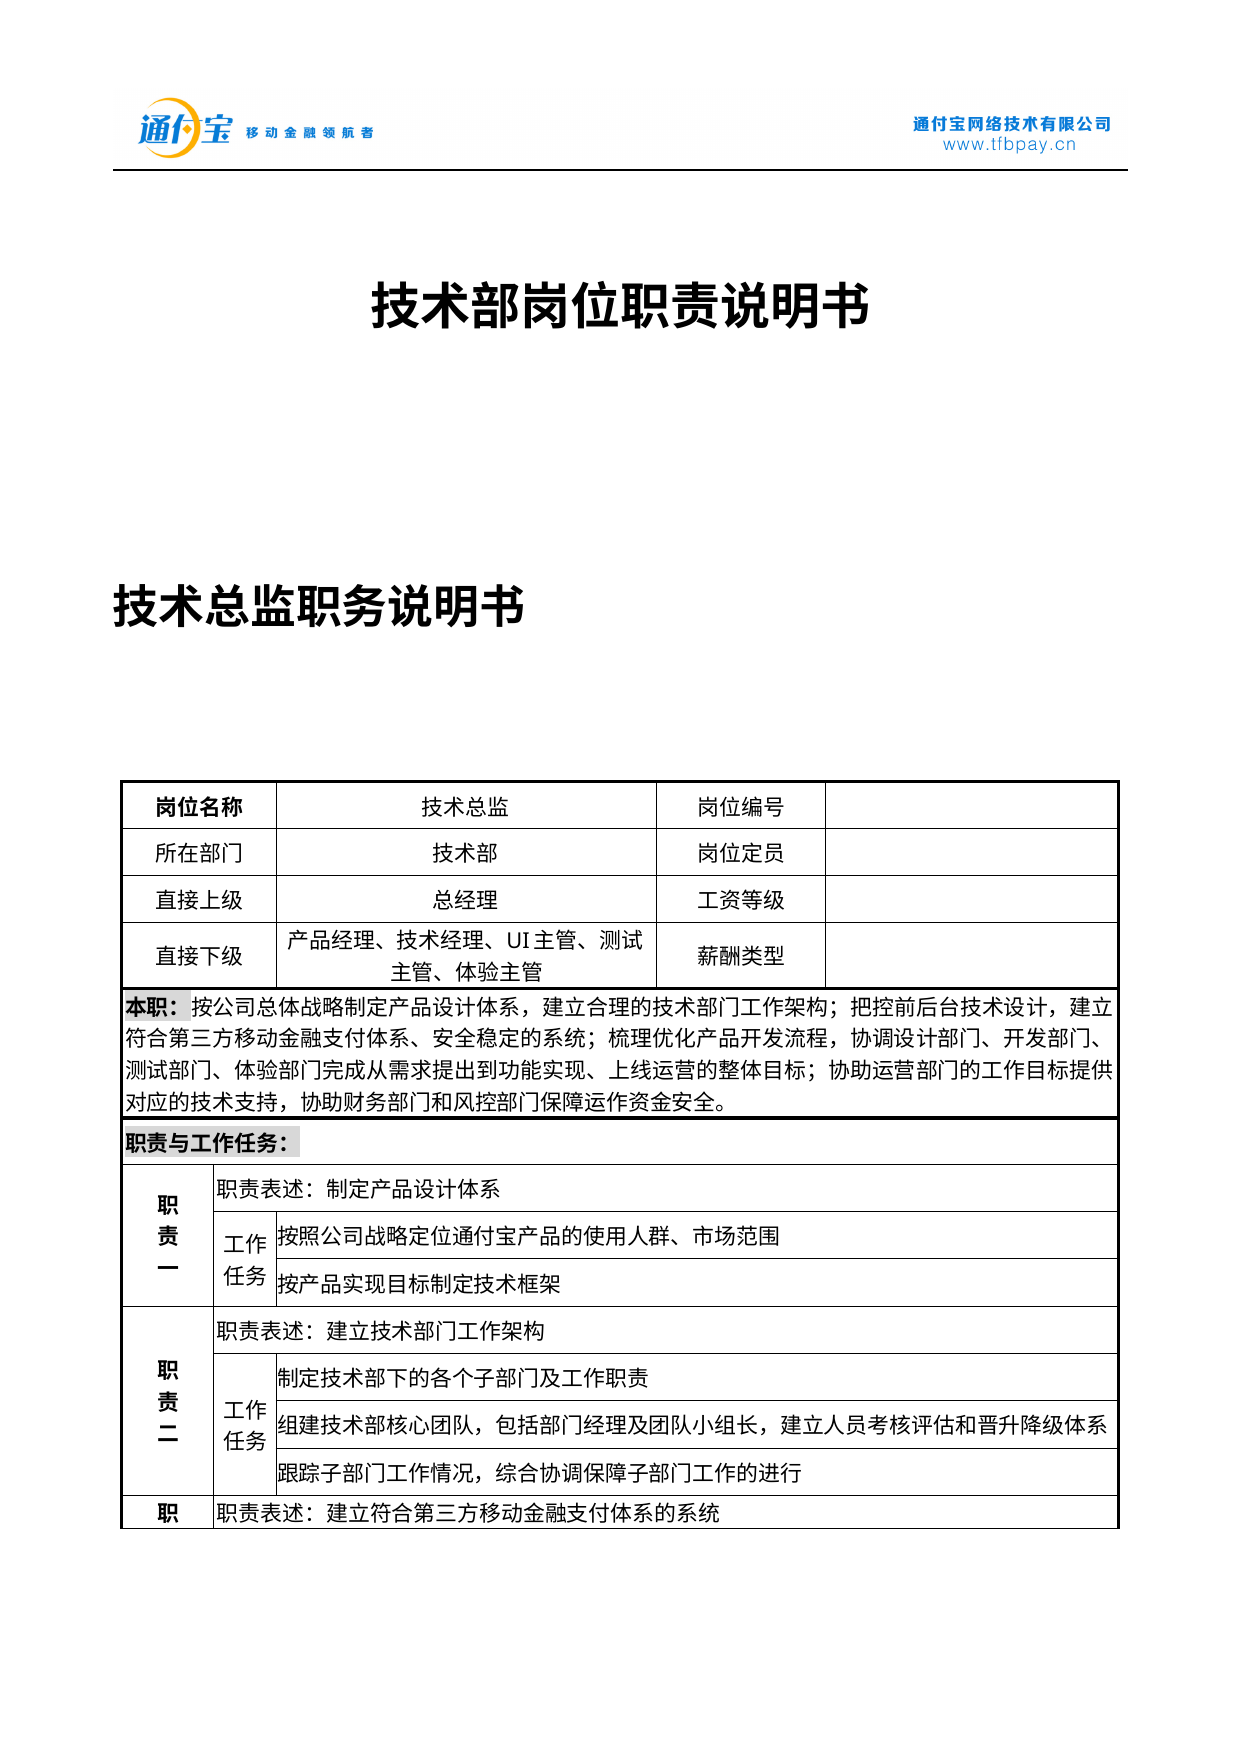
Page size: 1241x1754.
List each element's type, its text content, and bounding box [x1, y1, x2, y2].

text 技术部岗位职责说明书 [112, 254, 1128, 352]
table_cell 跟踪子部门工作情况，综合协调保障子部门工作的进行 [277, 1449, 1117, 1495]
table_cell 工资等级 [657, 876, 825, 922]
table_cell 职 责 一 [123, 1165, 213, 1306]
table_cell 总经理 [277, 876, 656, 922]
table_header 岗位编号 [657, 783, 825, 827]
table_cell 职责表述：建立符合第三方移动金融支付体系的系统 [214, 1496, 1117, 1527]
table_cell [826, 876, 1117, 922]
table_header 技术总监 [277, 783, 656, 827]
table_cell 岗位定员 [657, 829, 825, 875]
table_cell 直接下级 [123, 923, 276, 987]
table_cell 组建技术部核心团队，包括部门经理及团队小组长，建立人员考核评估和晋升降级体系 [277, 1401, 1117, 1447]
table_cell 职责表述：建立技术部门工作架构 [214, 1307, 1117, 1353]
table_cell 制定技术部下的各个子部门及工作职责 [277, 1354, 1117, 1400]
subtitle 技术总监职务说明书 [112, 555, 1128, 652]
table_cell 按产品实现目标制定技术框架 [277, 1259, 1117, 1306]
table_cell 职责与工作任务： [123, 1120, 1117, 1164]
table_cell 产品经理、技术经理、UI主管、测试主管、体验主管 [277, 923, 656, 987]
table_cell 工作 任务 [214, 1212, 276, 1306]
table_header 岗位名称 [123, 783, 276, 827]
table_cell 工作 任务 [214, 1354, 276, 1495]
table_header [826, 783, 1117, 827]
table_cell 职责表述：制定产品设计体系 [214, 1165, 1117, 1211]
table_cell 所在部门 [123, 829, 276, 875]
table_cell 技术部 [277, 829, 656, 875]
table_cell 职 责 二 [123, 1307, 213, 1495]
table_cell 本职：按公司总体战略制定产品设计体系，建立合理的技术部门工作架构；把控前后台技术设计，建立符合第三方移动金融支付体系、安全稳定的系统；梳理优化产品开发流程，协调设计部门、开发部门、测试部门、体验部门完成从需求提出到功能实现、上线运营的整体目标；协助运营部门的工作目标提供对应的技术支持，协助财务部门和风控部门保障运作资金安全。 [123, 990, 1117, 1116]
table_cell 职 责 三 [123, 1496, 213, 1527]
picture [113, 88, 1128, 167]
table_cell 薪酬类型 [657, 923, 825, 987]
table_cell 按照公司战略定位通付宝产品的使用人群、市场范围 [277, 1212, 1117, 1258]
table_cell [826, 923, 1117, 987]
table_cell 直接上级 [123, 876, 276, 922]
table_cell [826, 829, 1117, 875]
